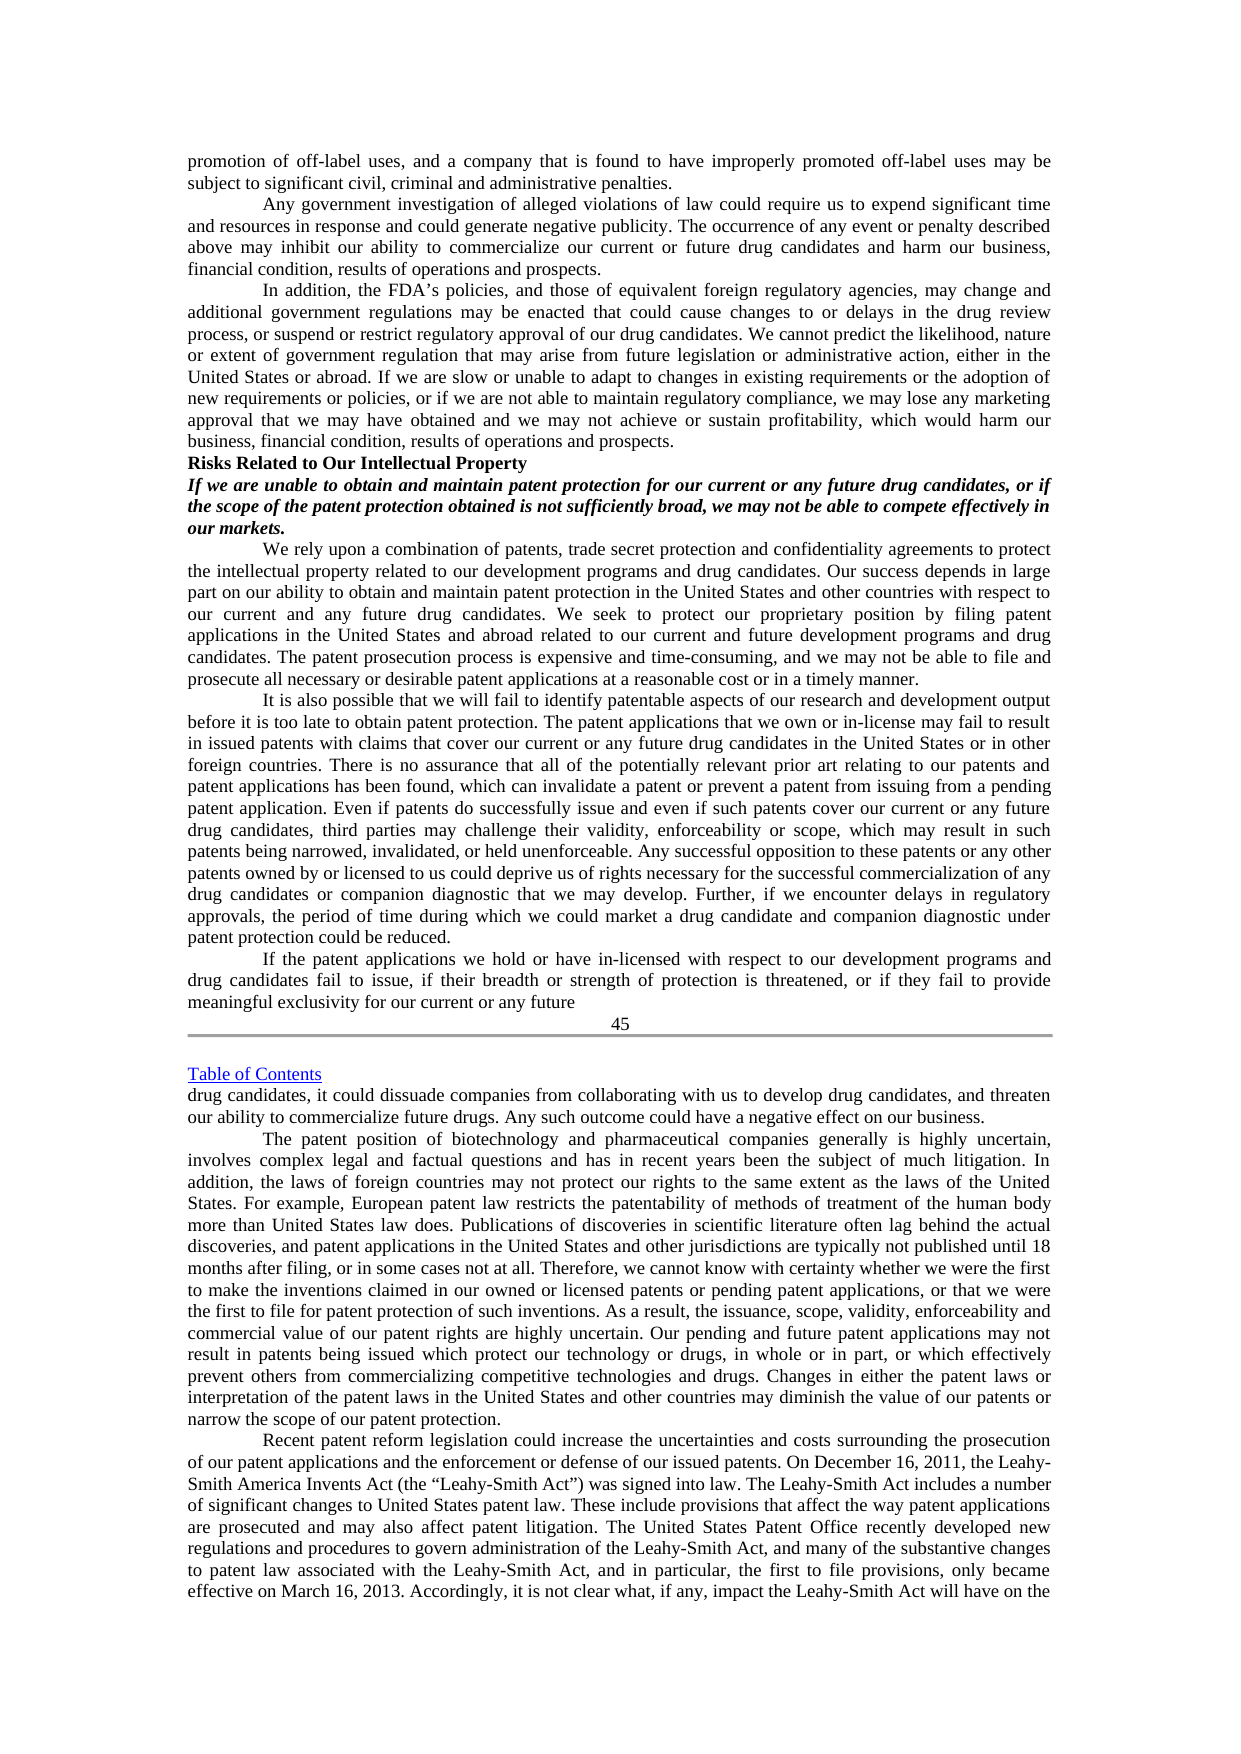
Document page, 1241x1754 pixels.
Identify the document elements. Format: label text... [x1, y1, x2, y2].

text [187, 1429, 1053, 1602]
text If we are unable to obtain and maintain patent protection for our current or any future drug candidates, or if the scope of the patent protection obtained is not sufficiently broad, we may not be able to compete effectively in our markets. [187, 473, 1053, 538]
text The patent position of biotechnology and pharmaceutical companies generally is highly uncertain, involves complex legal and factual questions and has in recent years been the subject of much litigation. In addition, the laws of foreign countries may not protect our rights to the same extent as the laws of the United States. For example, European patent law restricts the patentability of methods of treatment of the human body more than United States law does. Publications of discoveries in scientific literature often lag behind the actual discoveries, and patent applications in the United States and other jurisdictions are typically not published until 18 months after filing, or in some cases not at all. Therefore, we cannot know with certainty whether we were the first to make the inventions claimed in our owned or licensed patents or pending patent applications, or that we were the first to file for patent protection of such inventions. As a result, the issuance, scope, validity, enforceability and commercial value of our patent rights are highly uncertain. Our pending and future patent applications may not result in patents being issued which protect our technology or drugs, in whole or in part, or which effectively prevent others from commercializing competitive technologies and drugs. Changes in either the patent laws or interpretation of the patent laws in the United States and other countries may diminish the value of our patents or narrow the scope of our patent protection. [187, 1127, 1053, 1429]
text drug candidates, it could dissuade companies from collaborating with us to develop drug candidates, and threaten our ability to commercialize future drugs. Any such outcome could have a negative effect on our business. [187, 1084, 1053, 1127]
text We rely upon a combination of patents, trade secret protection and confidentiality agreements to protect the intellectual property related to our development programs and drug candidates. Our success depends in large part on our ability to obtain and maintain patent protection in the United States and other countries with respect to our current and any future drug candidates. We seek to protect our proprietary position by filing patent applications in the United States and abroad related to our current and future development programs and drug candidates. The patent prosecution process is expensive and time-consuming, and we may not be able to file and prosecute all necessary or desirable patent applications at a reasonable cost or in a timely manner. [187, 538, 1053, 689]
text Any government investigation of alleged violations of law could require us to expend significant time and resources in response and could generate negative publicity. The occurrence of any event or penalty described above may inhibit our ability to commercialize our current or future drug candidates and harm our business, financial condition, results of operations and prospects. [187, 193, 1053, 279]
text In addition, the FDA’s policies, and those of equivalent foreign regulatory agencies, may change and additional government regulations may be enacted that could cause changes to or delays in the drug review process, or suspend or restrict regulatory approval of our drug candidates. We cannot predict the likelihood, nature or extent of government regulation that may arise from future legislation or administrative action, either in the United States or abroad. If we are slow or unable to adapt to changes in existing requirements or the adoption of new requirements or policies, or if we are not able to maintain regulatory compliance, we may lose any marketing approval that we may have obtained and we may not achieve or sustain profitability, which would harm our business, financial condition, results of operations and prospects. [187, 279, 1053, 452]
text Table of Contents [187, 1063, 1053, 1084]
text 45 [187, 1012, 1053, 1034]
text If the patent applications we hold or have in-licensed with respect to our development programs and drug candidates fail to issue, if their breadth or strength of protection is threatened, or if they fail to provide meaningful exclusivity for our current or any future [187, 948, 1053, 1012]
text It is also possible that we will fail to identify patentable aspects of our research and development output before it is too late to obtain patent protection. The patent applications that we own or in-license may fail to result in issued patents with claims that cover our current or any future drug candidates in the United States or in other foreign countries. There is no assurance that all of the potentially relevant prior art relating to our patents and patent applications has been found, which can invalidate a patent or prevent a patent from issuing from a pending patent application. Even if patents do successfully issue and even if such patents cover our current or any future drug candidates, third parties may challenge their validity, enforceability or scope, which may result in such patents being narrowed, invalidated, or held unenforceable. Any successful opposition to these patents or any other patents owned by or licensed to us could deprive us of rights necessary for the successful commercialization of any drug candidates or companion diagnostic that we may develop. Further, if we encounter delays in regulatory approvals, the period of time during which we could market a drug candidate and companion diagnostic under patent protection could be reduced. [187, 689, 1053, 948]
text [187, 150, 1053, 193]
text Risks Related to Our Intellectual Property [187, 452, 1053, 473]
